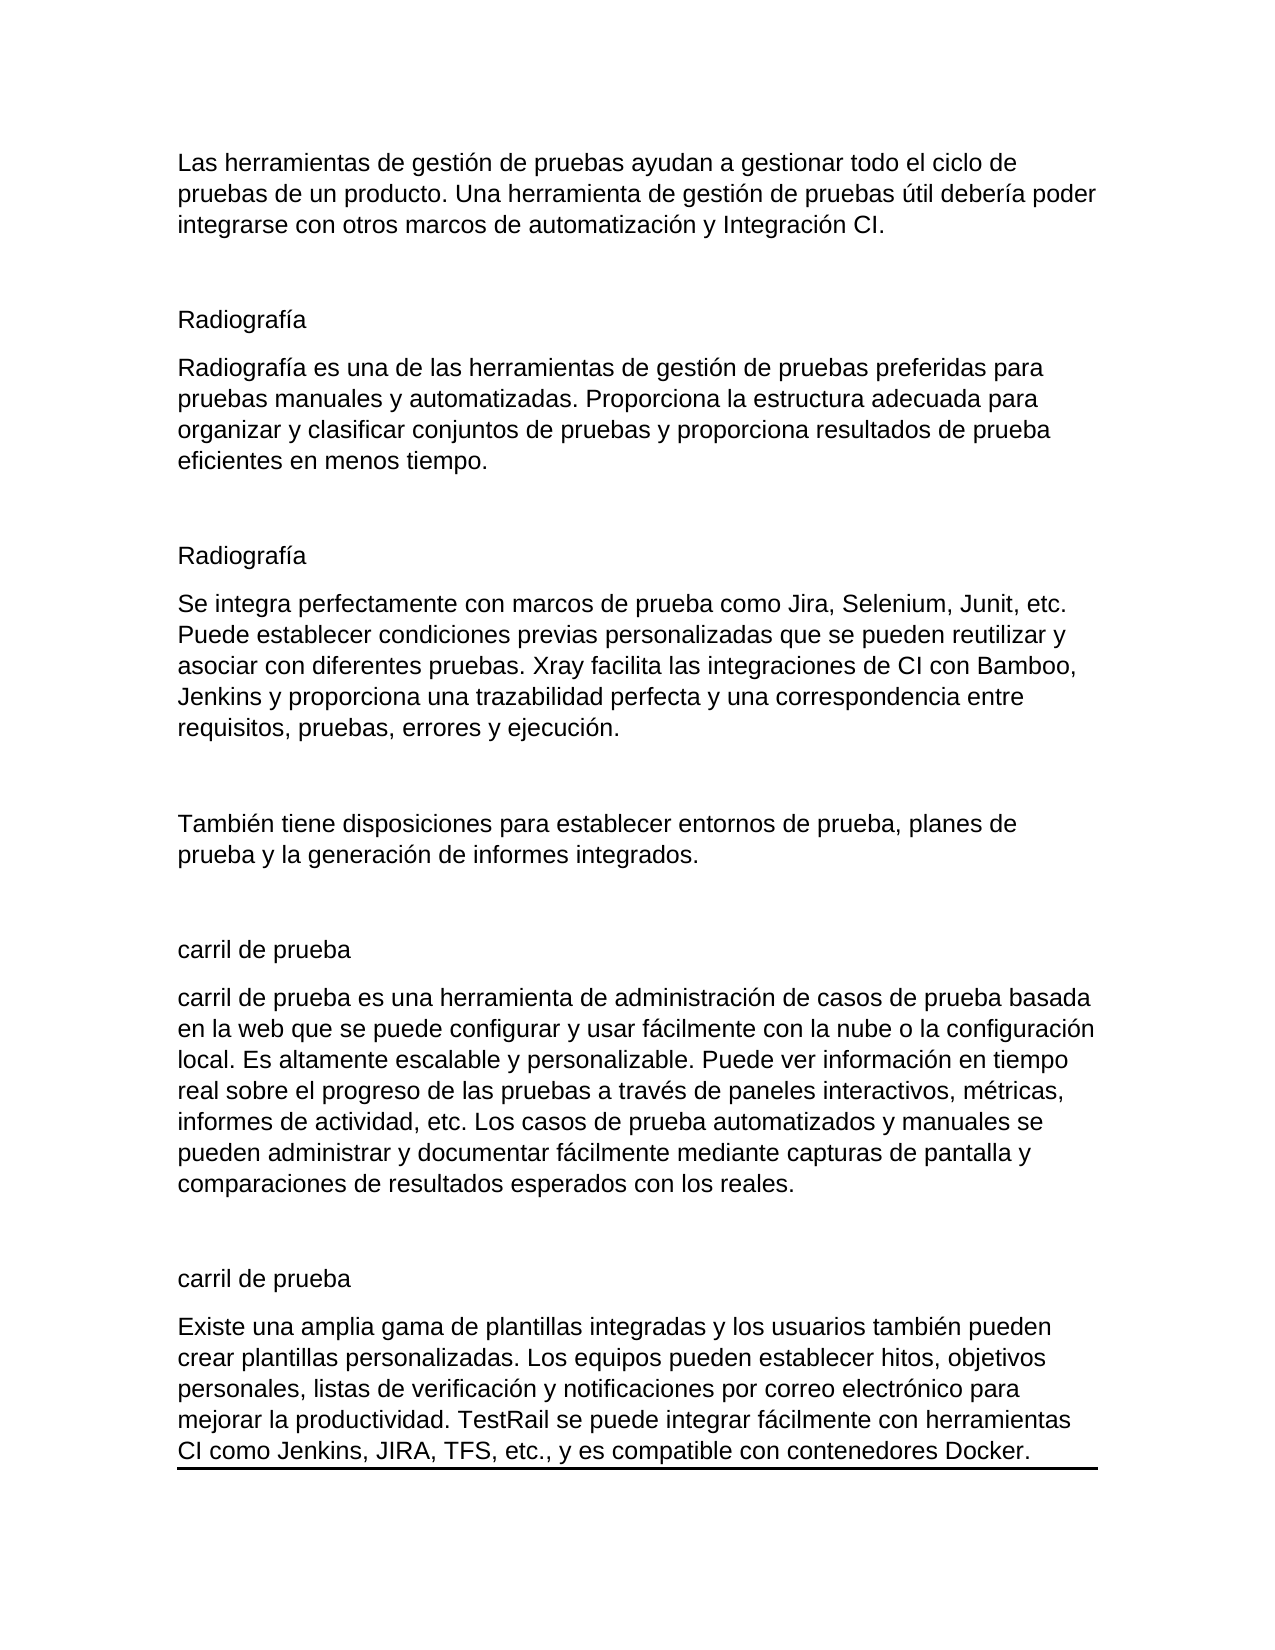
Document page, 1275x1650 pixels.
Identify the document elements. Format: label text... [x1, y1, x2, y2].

text carril de prueba es una herramienta de administración de casos de prueba basada en la web que se puede configurar y usar fácilmente con la nube o la configuración local. Es altamente escalable y personalizable. Puede ver información en tiempo real sobre el progreso de las pruebas a través de paneles interactivos, métricas, informes de actividad, etc. Los casos de prueba automatizados y manuales se pueden administrar y documentar fácilmente mediante capturas de pantalla y comparaciones de resultados esperados con los reales. [177, 983, 1098, 1198]
text carril de prueba [177, 1264, 1098, 1293]
text Existe una amplia gama de plantillas integradas y los usuarios también pueden crear plantillas personalizadas. Los equipos pueden establecer hitos, objetivos personales, listas de verificación y notificaciones por correo electrónico para mejorar la productividad. TestRail se puede integrar fácilmente con herramientas CI como Jenkins, JIRA, TFS, etc., y es compatible con contenedores Docker. [177, 1312, 1098, 1467]
text Radiografía es una de las herramientas de gestión de pruebas preferidas para pruebas manuales y automatizadas. Proporciona la estructura adecuada para organizar y clasificar conjuntos de pruebas y proporciona resultados de prueba eficientes en menos tiempo. [177, 353, 1098, 475]
text También tiene disposiciones para establecer entornos de prueba, planes de prueba y la generación de informes integrados. [177, 809, 1098, 868]
text Radiografía [177, 541, 1098, 570]
text carril de prueba [177, 935, 1098, 964]
text Se integra perfectamente con marcos de prueba como Jira, Selenium, Junit, etc. Puede establecer condiciones previas personalizadas que se pueden reutilizar y asociar con diferentes pruebas. Xray facilita las integraciones de CI con Bamboo, Jenkins y proporciona una trazabilidad perfecta y una correspondencia entre requisitos, pruebas, errores y ejecución. [177, 589, 1098, 742]
text Radiografía [177, 305, 1098, 334]
text Las herramientas de gestión de pruebas ayudan a gestionar todo el ciclo de pruebas de un producto. Una herramienta de gestión de pruebas útil debería poder integrarse con otros marcos de automatización y Integración CI. [177, 148, 1098, 238]
